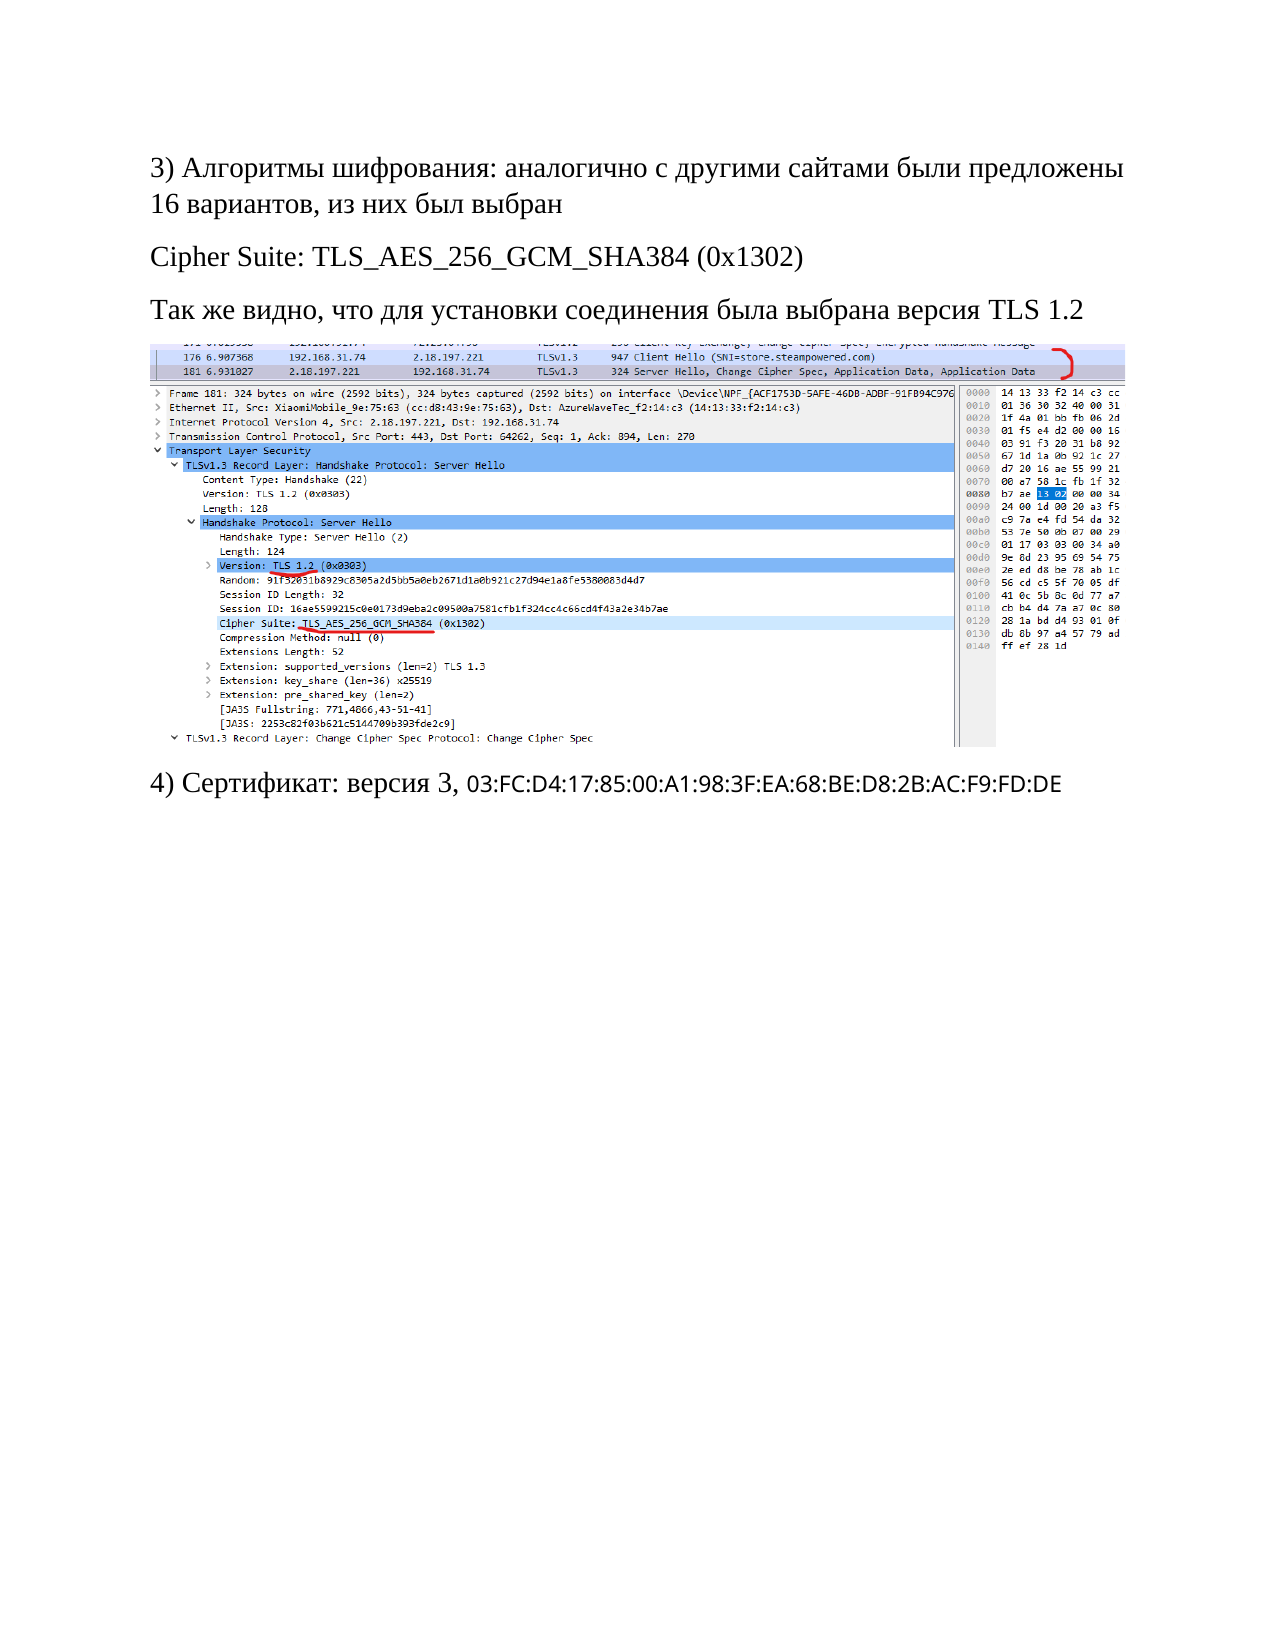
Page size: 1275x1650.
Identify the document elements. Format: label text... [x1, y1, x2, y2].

picture [150, 344, 1125, 747]
text Cipher Suite: TLS_AES_256_GCM_SHA384 (0x1302) [150, 239, 1125, 272]
text 3) Алгоритмы шифрования: аналогично с другими сайтами были предложены 16 вариантов, из них был выбран [150, 150, 1125, 220]
text Так же видно, что для установки соединения была выбрана версия TLS 1.2 [150, 292, 1125, 325]
text 4) Сертификат: версия 3, 03:FC:D4:17:85:00:A1:98:3F:EA:68:BE:D8:2B:AC:F9:FD:DE [150, 765, 1125, 799]
